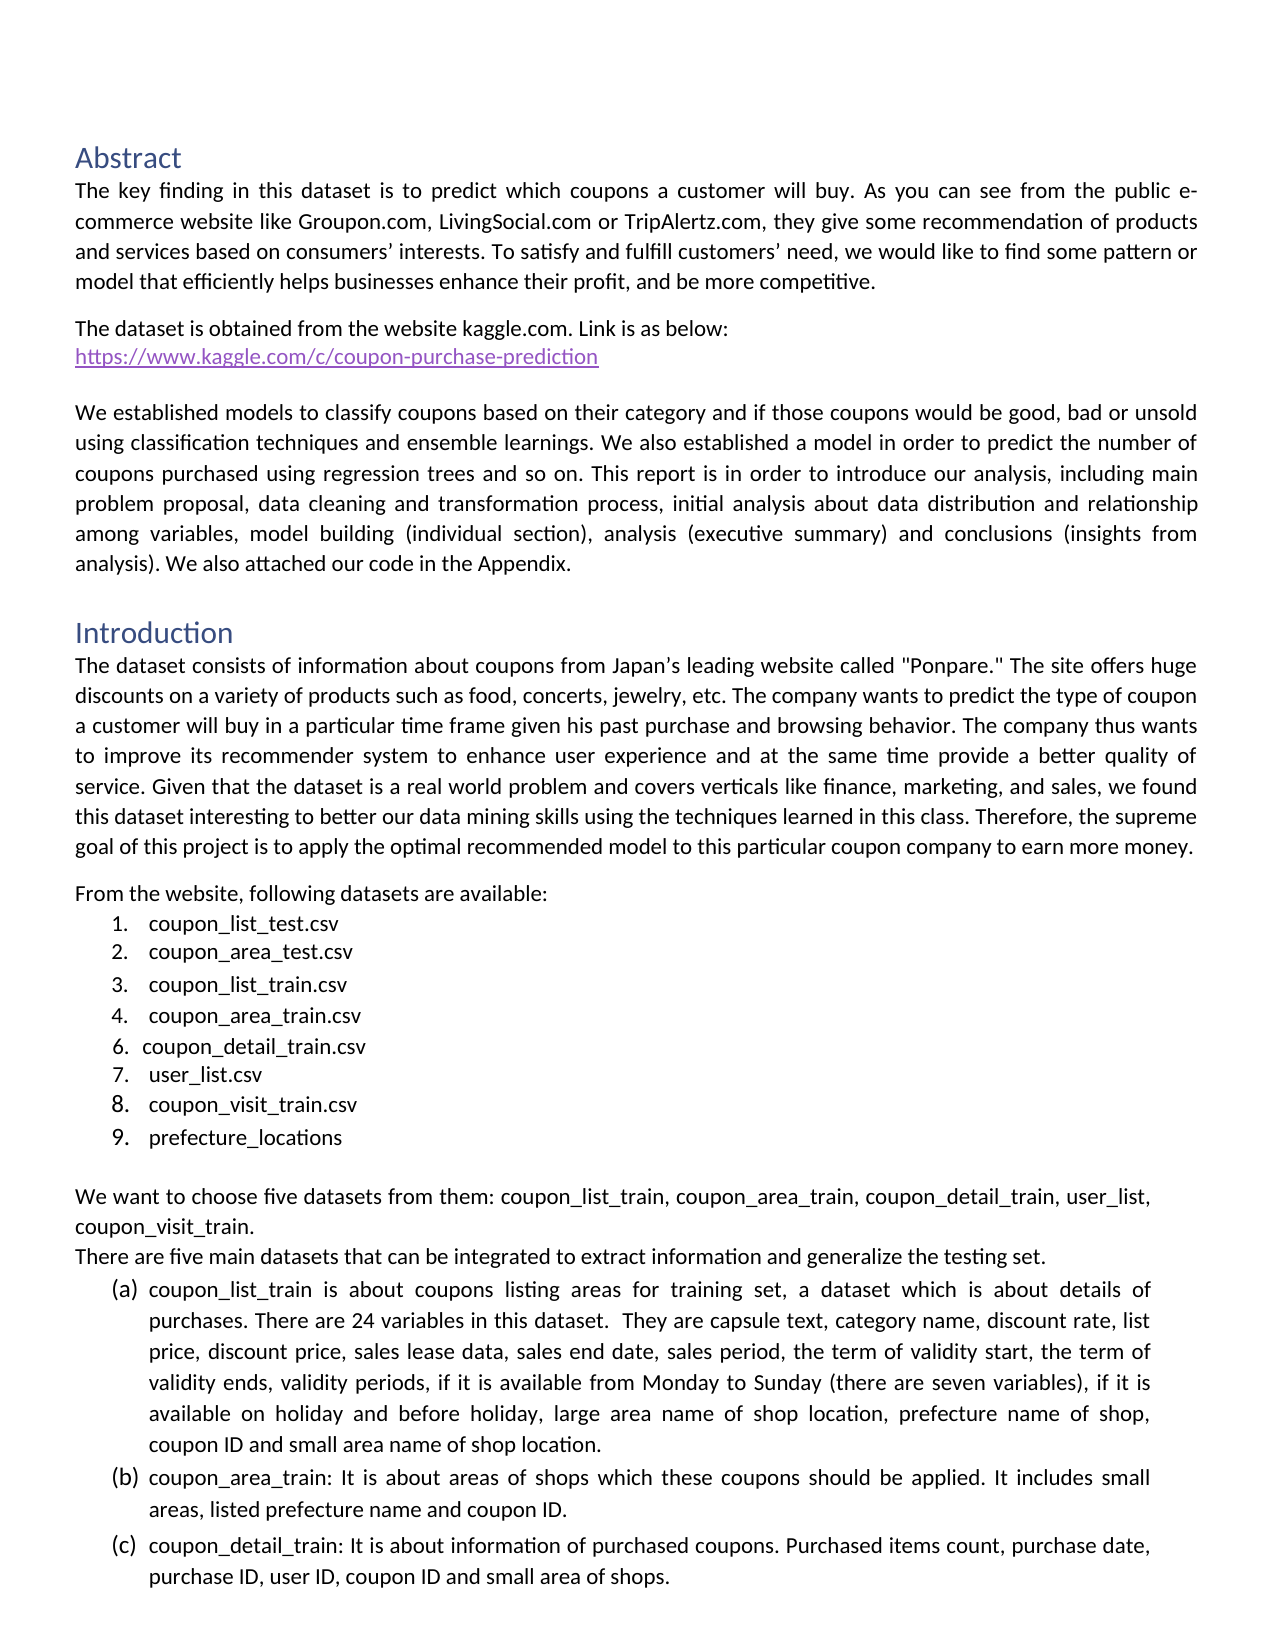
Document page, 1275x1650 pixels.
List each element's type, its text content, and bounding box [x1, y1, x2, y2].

text The dataset is obtained from the website kaggle.com. Link is as below: [75, 314, 1200, 342]
text 6. coupon_detail_train.csv [112, 1032, 426, 1060]
list coupon_detail_train: It is about information of purchased coupons. Purchased items count, purchase date, purchase ID, user ID, coupon ID and small area of shops. [111, 1529, 1153, 1590]
list coupon_area_test.csv [111, 937, 1153, 965]
list coupon_area_train: It is about areas of shops which these coupons should be applied. It includes small areas, listed prefecture name and coupon ID. [111, 1461, 1153, 1523]
text We established models to classify coupons based on their category and if those coupons would be good, bad or unsold using classification techniques and ensemble learnings. We also established a model in order to predict the number of coupons purchased using regression trees and so on. This report is in order to introduce our analysis, including main problem proposal, data cleaning and transformation process, initial analysis about data distribution and relationship among variables, model building (individual section), analysis (executive summary) and conclusions (insights from analysis). We also attached our code in the Appendix. [75, 398, 1200, 577]
list coupon_list_test.csv [111, 909, 1153, 937]
list prefecture_locations [148, 1122, 1153, 1152]
text We want to choose five datasets from them: coupon_list_train, coupon_area_train, coupon_detail_train, user_list, coupon_visit_train. [75, 1182, 1153, 1240]
subtitle Introduction [75, 613, 1200, 651]
subtitle Abstract [75, 138, 1200, 177]
list coupon_visit_train.csv [148, 1088, 1153, 1119]
text There are five main datasets that can be integrated to extract information and generalize the testing set. [75, 1242, 1153, 1271]
list coupon_list_train.csv [111, 971, 1153, 998]
text The key finding in this dataset is to predict which coupons a customer will buy. As you can see from the public e-commerce website like Groupon.com, LivingSocial.com or TripAlertz.com, they give some recommendation of products and services based on consumers’ interests. To satisfy and fulfill customers’ need, we would like to find some pattern or model that efficiently helps businesses enhance their profit, and be more competitive. [75, 177, 1200, 295]
text 7. user_list.csv [112, 1060, 426, 1088]
text The dataset consists of information about coupons from Japan’s leading website called "Ponpare." The site offers huge discounts on a variety of products such as food, concerts, jewelry, etc. The company wants to predict the type of coupon a customer will buy in a particular time frame given his past purchase and browsing behavior. The company thus wants to improve its recommender system to enhance user experience and at the same time provide a better quality of service. Given that the dataset is a real world problem and covers verticals like finance, marketing, and sales, we found this dataset interesting to better our data mining skills using the techniques learned in this class. Therefore, the supreme goal of this project is to apply the optimal recommended model to this particular coupon company to earn more money. [75, 651, 1200, 860]
text From the website, following datasets are available: [75, 879, 1153, 907]
list coupon_area_train.csv [111, 1001, 1153, 1029]
list coupon_list_train is about coupons listing areas for training set, a dataset which is about details of purchases. There are 24 variables in this dataset. They are capsule text, category name, discount rate, list price, discount price, sales lease data, sales end date, sales period, the term of validity start, the term of validity ends, validity periods, if it is available from Monday to Sunday (there are seven variables), if it is available on holiday and before holiday, large area name of shop location, prefecture name of shop, coupon ID and small area name of shop location. [111, 1273, 1153, 1458]
text https://www.kaggle.com/c/coupon-purchase-prediction [75, 342, 1200, 370]
